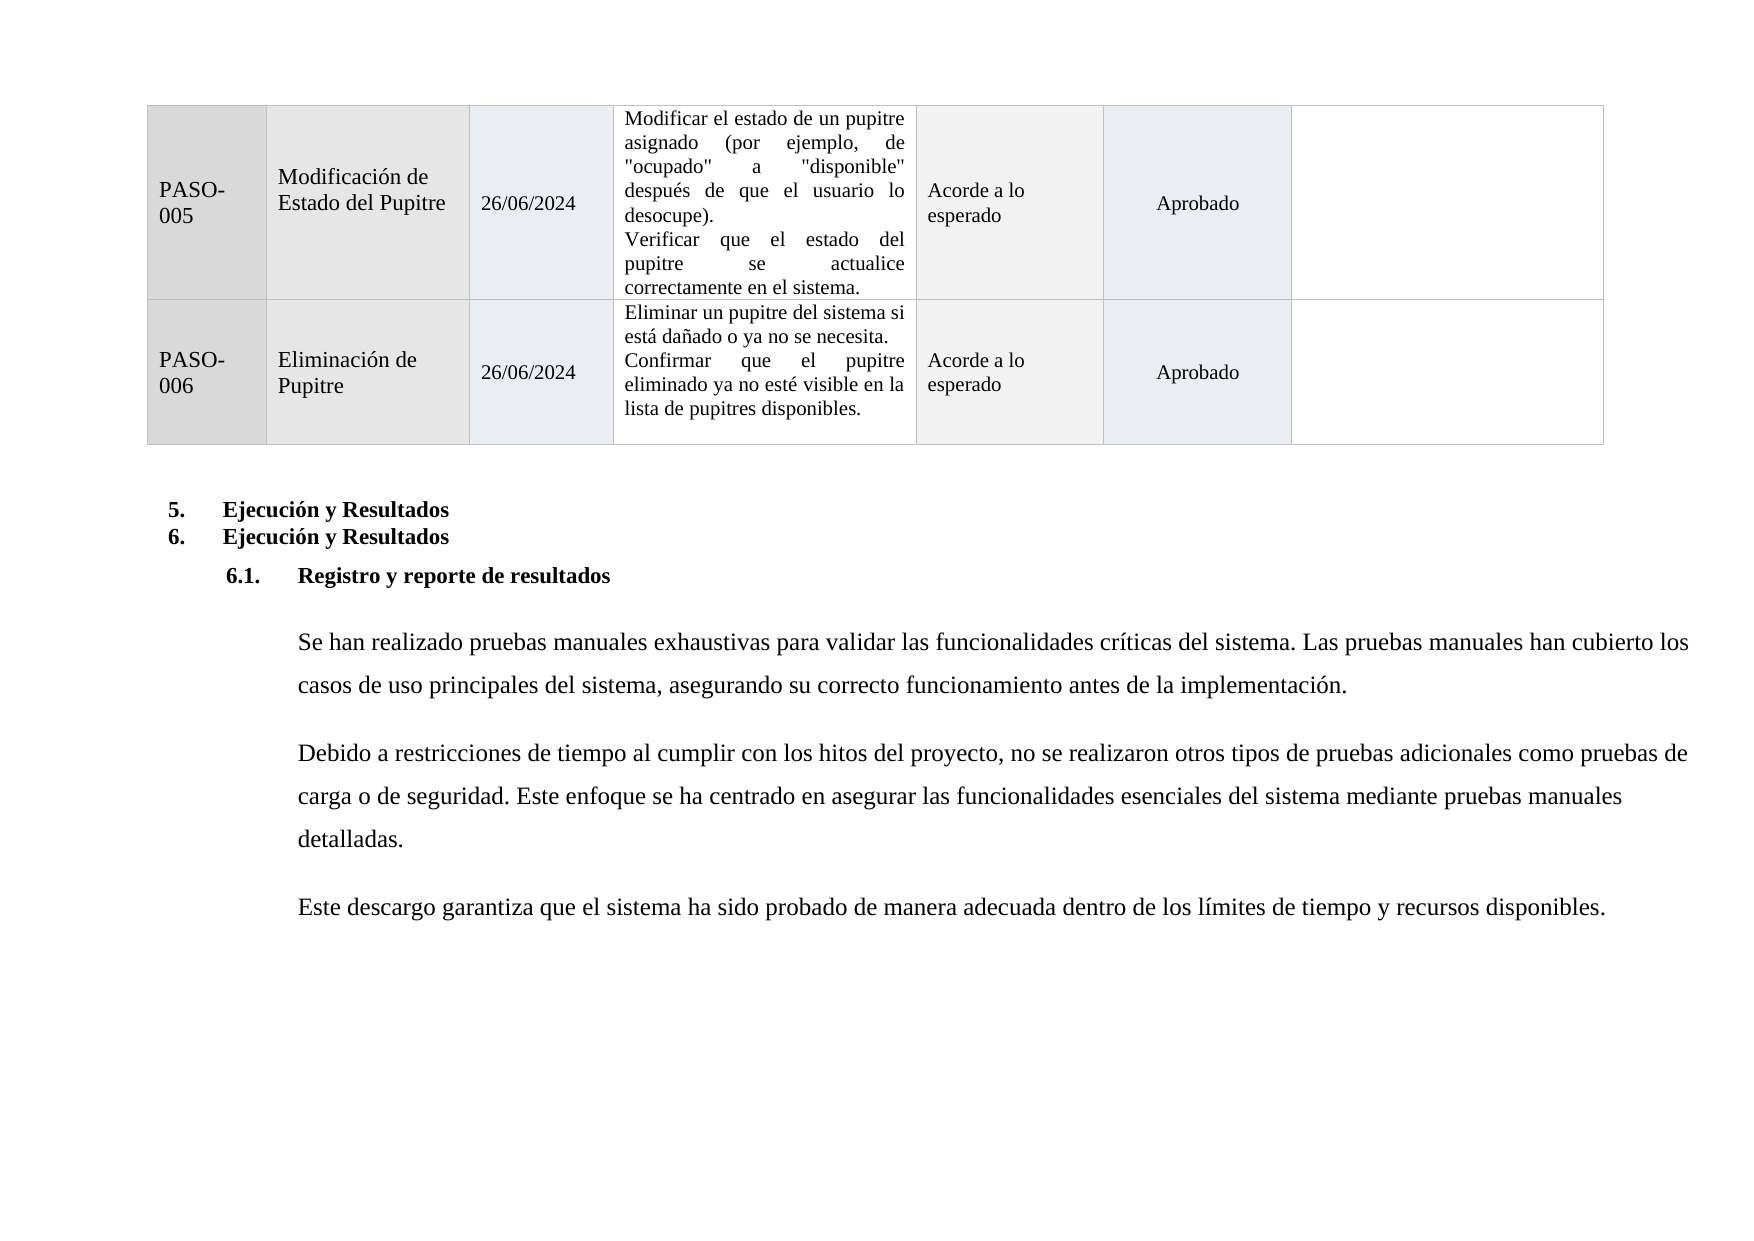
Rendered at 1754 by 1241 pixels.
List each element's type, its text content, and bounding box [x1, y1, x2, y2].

text Se han realizado pruebas manuales exhaustivas para validar las funcionalidades críticas del sistema. Las pruebas manuales han cubierto los casos de uso principales del sistema, asegurando su correcto funcionamiento antes de la implementación. [298, 627, 1708, 699]
table_cell [1292, 300, 1603, 444]
subtitle Ejecución y Resultados [185, 497, 1708, 523]
table_cell Acorde a lo esperado [917, 300, 1103, 444]
table_cell PASO-005 [148, 106, 266, 299]
table_cell [1292, 106, 1603, 299]
table_cell Aprobado [1104, 300, 1291, 444]
table_cell Acorde a lo esperado [917, 106, 1103, 299]
subtitle Registro y reporte de resultados [260, 562, 1708, 589]
table_cell Modificar el estado de un pupitre asignado (por ejemplo, de "ocupado" a "disponible" después de que el usuario lo desocupe). Verificar que el estado del pupitre se actualice correctamente en el sistema. [614, 106, 916, 299]
table_cell PASO-006 [148, 300, 266, 444]
text Este descargo garantiza que el sistema ha sido probado de manera adecuada dentro de los límites de tiempo y recursos disponibles. [298, 892, 1708, 921]
table_cell 26/06/2024 [470, 106, 613, 299]
table_cell Aprobado [1104, 106, 1291, 299]
table_cell Eliminación de Pupitre [267, 300, 469, 444]
table_cell Modificación de Estado del Pupitre [267, 106, 469, 299]
text Debido a restricciones de tiempo al cumplir con los hitos del proyecto, no se realizaron otros tipos de pruebas adicionales como pruebas de carga o de seguridad. Este enfoque se ha centrado en asegurar las funcionalidades esenciales del sistema mediante pruebas manuales detalladas. [298, 738, 1708, 853]
subtitle Ejecución y Resultados [185, 523, 1708, 549]
table_cell Eliminar un pupitre del sistema si está dañado o ya no se necesita. Confirmar que el pupitre eliminado ya no esté visible en la lista de pupitres disponibles. [614, 300, 916, 444]
table_cell 26/06/2024 [470, 300, 613, 444]
